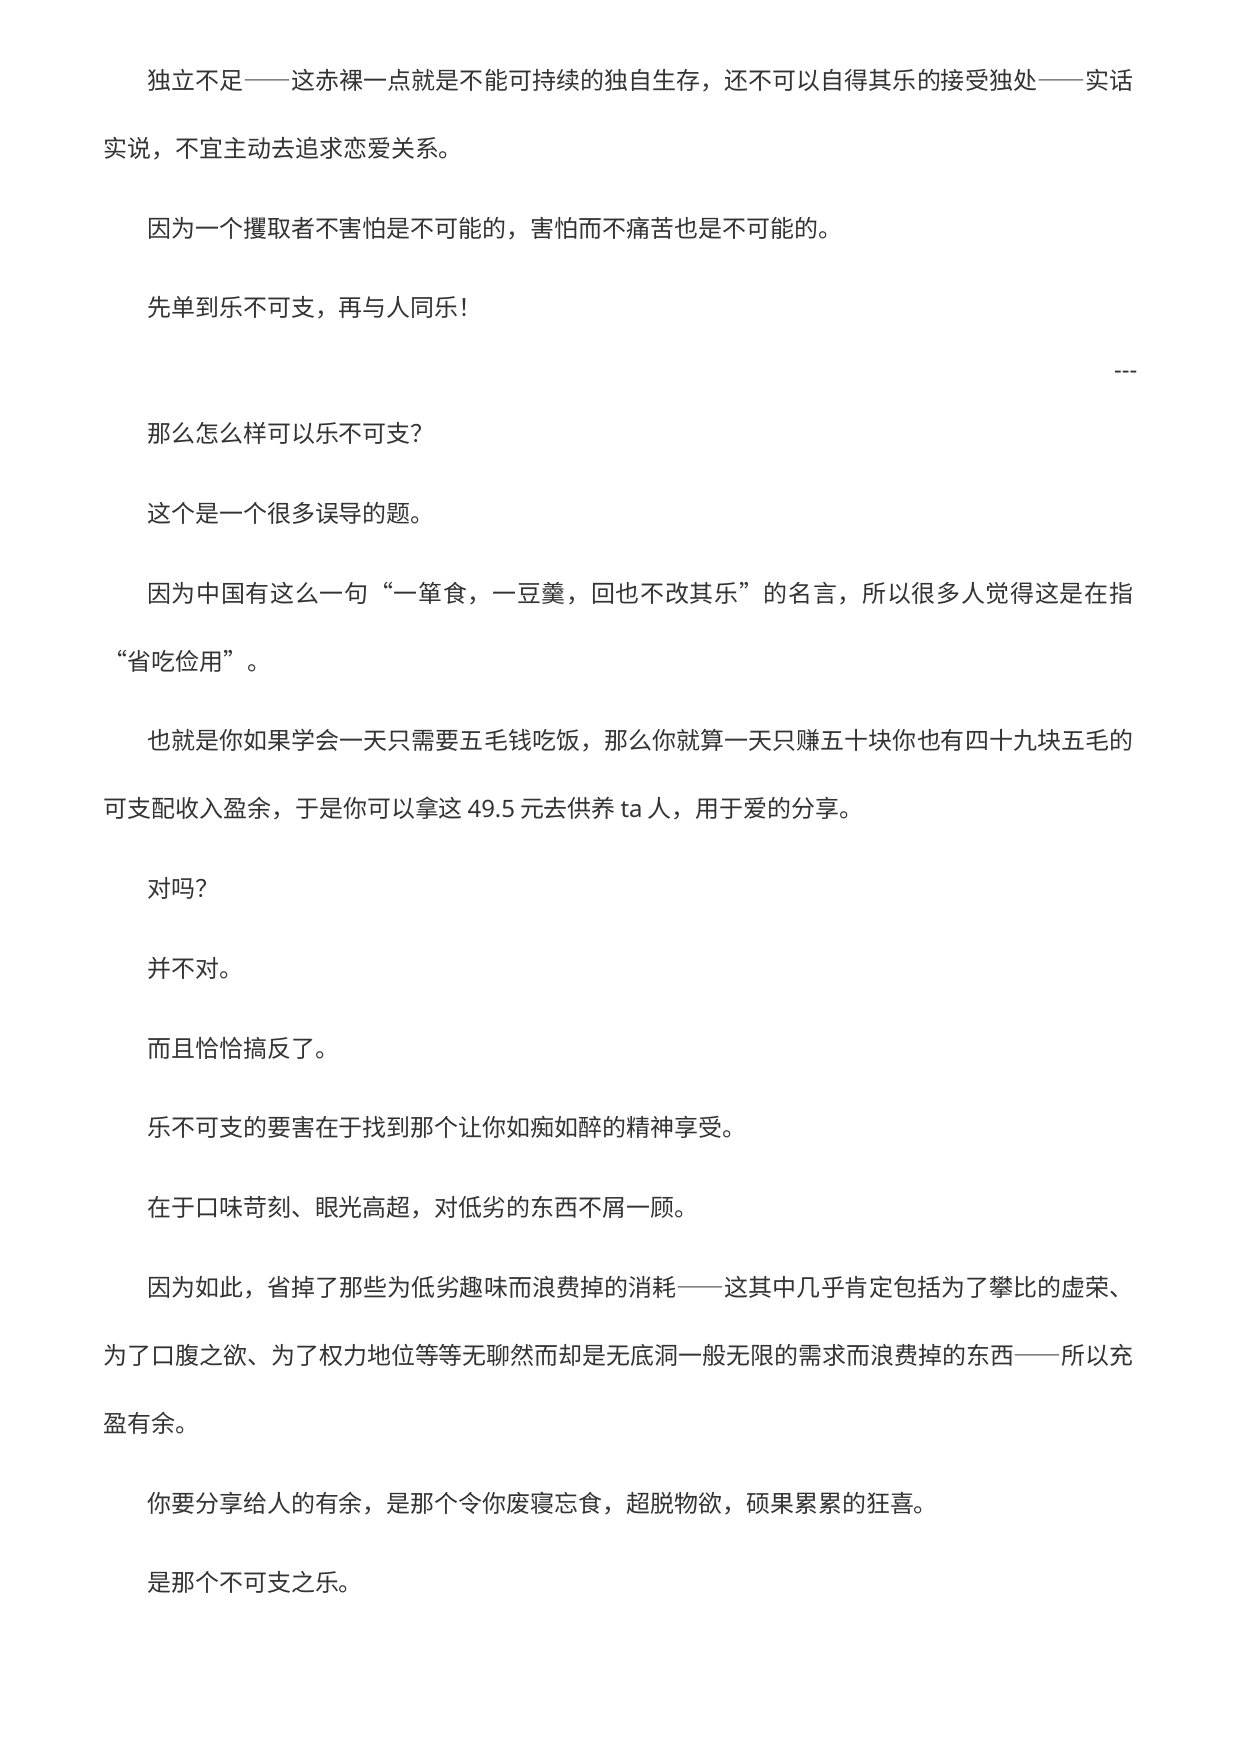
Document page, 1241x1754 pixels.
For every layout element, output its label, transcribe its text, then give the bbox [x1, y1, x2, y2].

text 对吗？ [103, 853, 1137, 921]
text 在于口味苛刻、眼光高超，对低劣的东西不屑一顾。 [103, 1172, 1137, 1240]
text 因为如此，省掉了那些为低劣趣味而浪费掉的消耗——这其中几乎肯定包括为了攀比的虚荣、为了口腹之欲、为了权力地位等等无聊然而却是无底洞一般无限的需求而浪费掉的东西——所以充盈有余。 [103, 1252, 1137, 1456]
text 是那个不可支之乐。 [103, 1547, 1137, 1615]
text 因为中国有这么一句“一箪食，一豆羹，回也不改其乐”的名言，所以很多人觉得这是在指“省吃俭用”。 [103, 558, 1137, 693]
text 那么怎么样可以乐不可支？ [103, 398, 1137, 466]
text --- [103, 352, 1137, 386]
text 乐不可支的要害在于找到那个让你如痴如醉的精神享受。 [103, 1092, 1137, 1160]
text 也就是你如果学会一天只需要五毛钱吃饭，那么你就算一天只赚五十块你也有四十九块五毛的可支配收入盈余，于是你可以拿这49.5元去供养ta人，用于爱的分享。 [103, 705, 1137, 841]
text 独立不足——这赤裸一点就是不能可持续的独自生存，还不可以自得其乐的接受独处——实话实说，不宜主动去追求恋爱关系。 [103, 45, 1137, 181]
text 你要分享给人的有余，是那个令你废寝忘食，超脱物欲，硕果累累的狂喜。 [103, 1468, 1137, 1536]
text 先单到乐不可支，再与人同乐！ [103, 272, 1137, 340]
text 因为一个攫取者不害怕是不可能的，害怕而不痛苦也是不可能的。 [103, 193, 1137, 261]
text 并不对。 [103, 933, 1137, 1001]
text 而且恰恰搞反了。 [103, 1013, 1137, 1081]
text 这个是一个很多误导的题。 [103, 478, 1137, 546]
